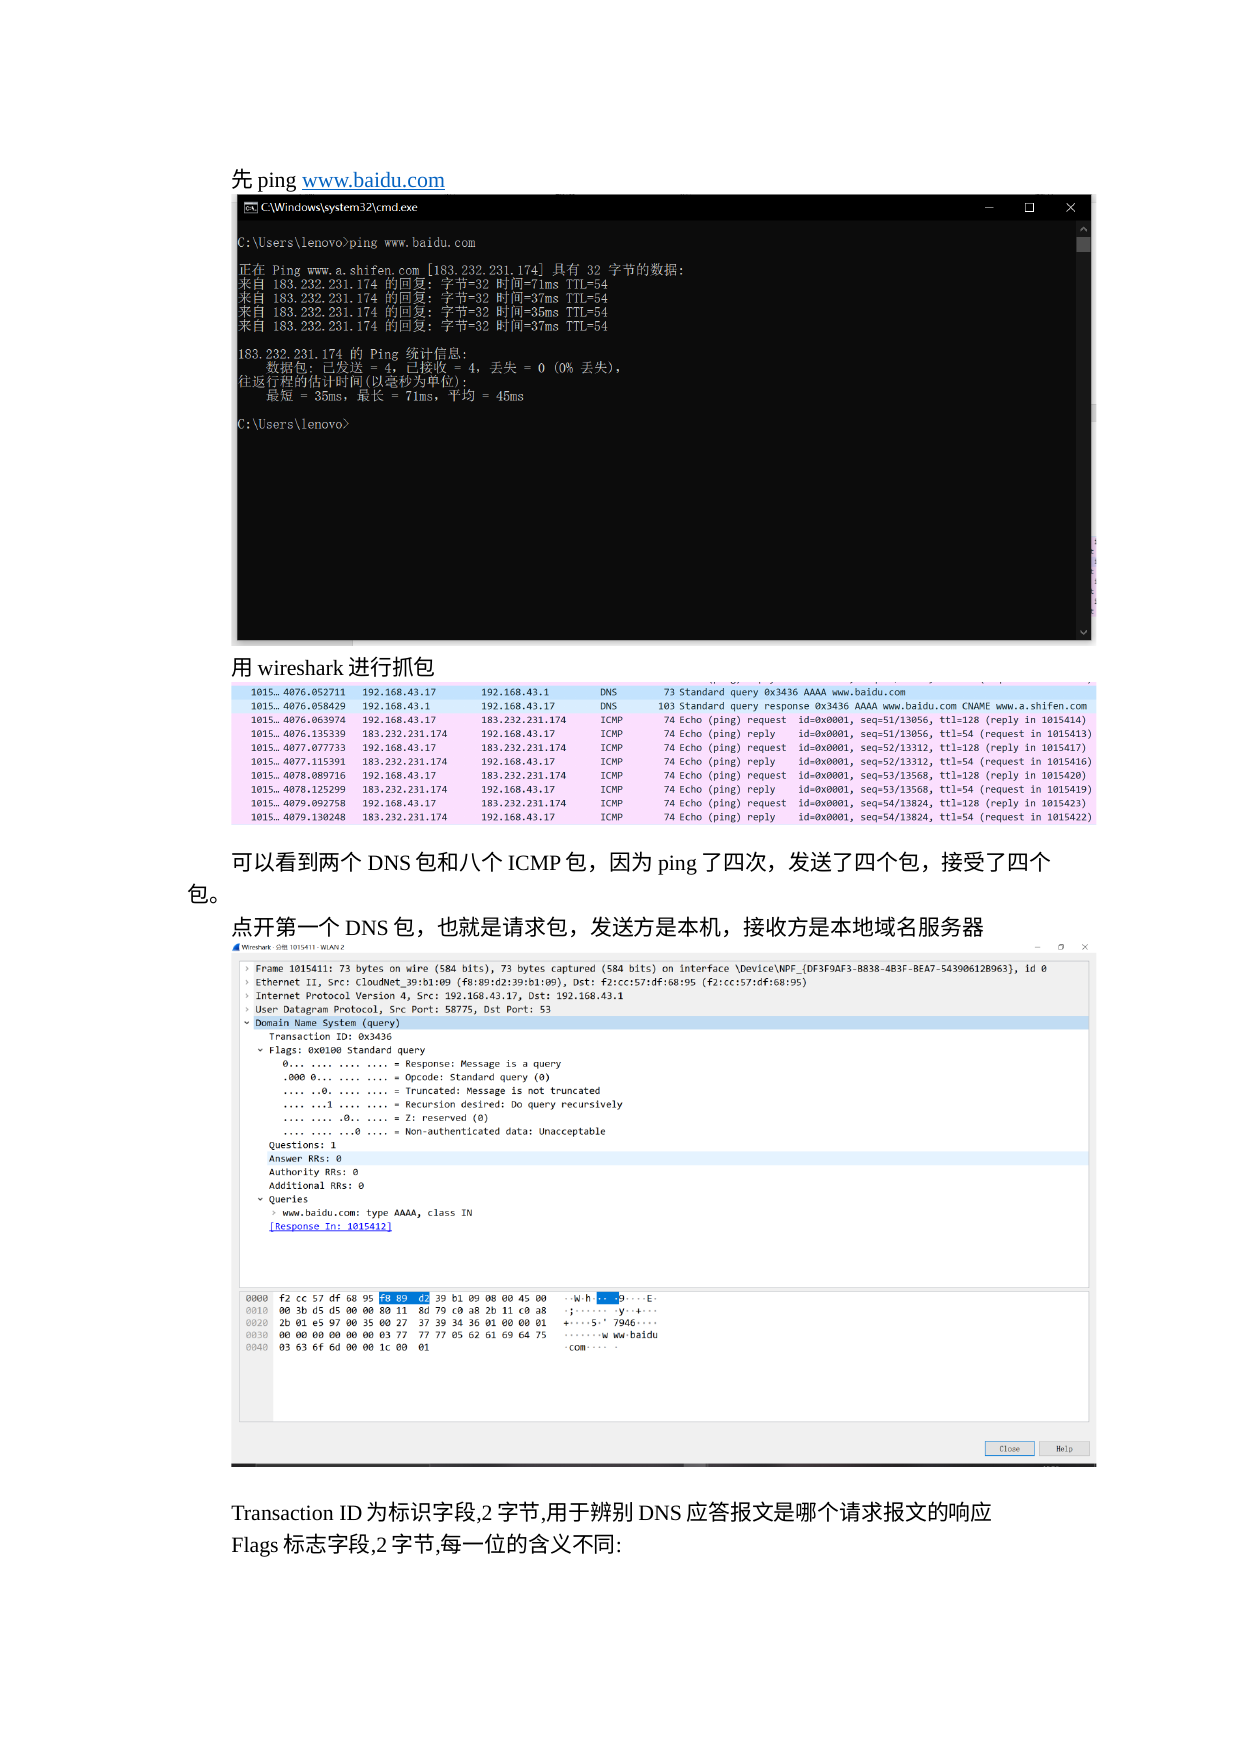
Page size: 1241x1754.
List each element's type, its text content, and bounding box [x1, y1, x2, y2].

text 可以看到两个DNS包和八个ICMP包，因为ping了四次，发送了四个包，接受了四个包。 [187, 844, 1053, 909]
text 先ping www.baidu.com [187, 162, 1053, 194]
picture [231, 682, 1097, 825]
text 用wireshark进行抓包 [187, 649, 1053, 682]
picture [231, 194, 1097, 646]
text Flags标志字段,2字节,每一位的含义不同: [187, 1527, 1053, 1559]
picture [231, 942, 1097, 1467]
text Transaction ID为标识字段,2字节,用于辨别DNS应答报文是哪个请求报文的响应 [187, 1494, 1053, 1527]
text 点开第一个DNS包，也就是请求包，发送方是本机，接收方是本地域名服务器 [187, 909, 1053, 942]
